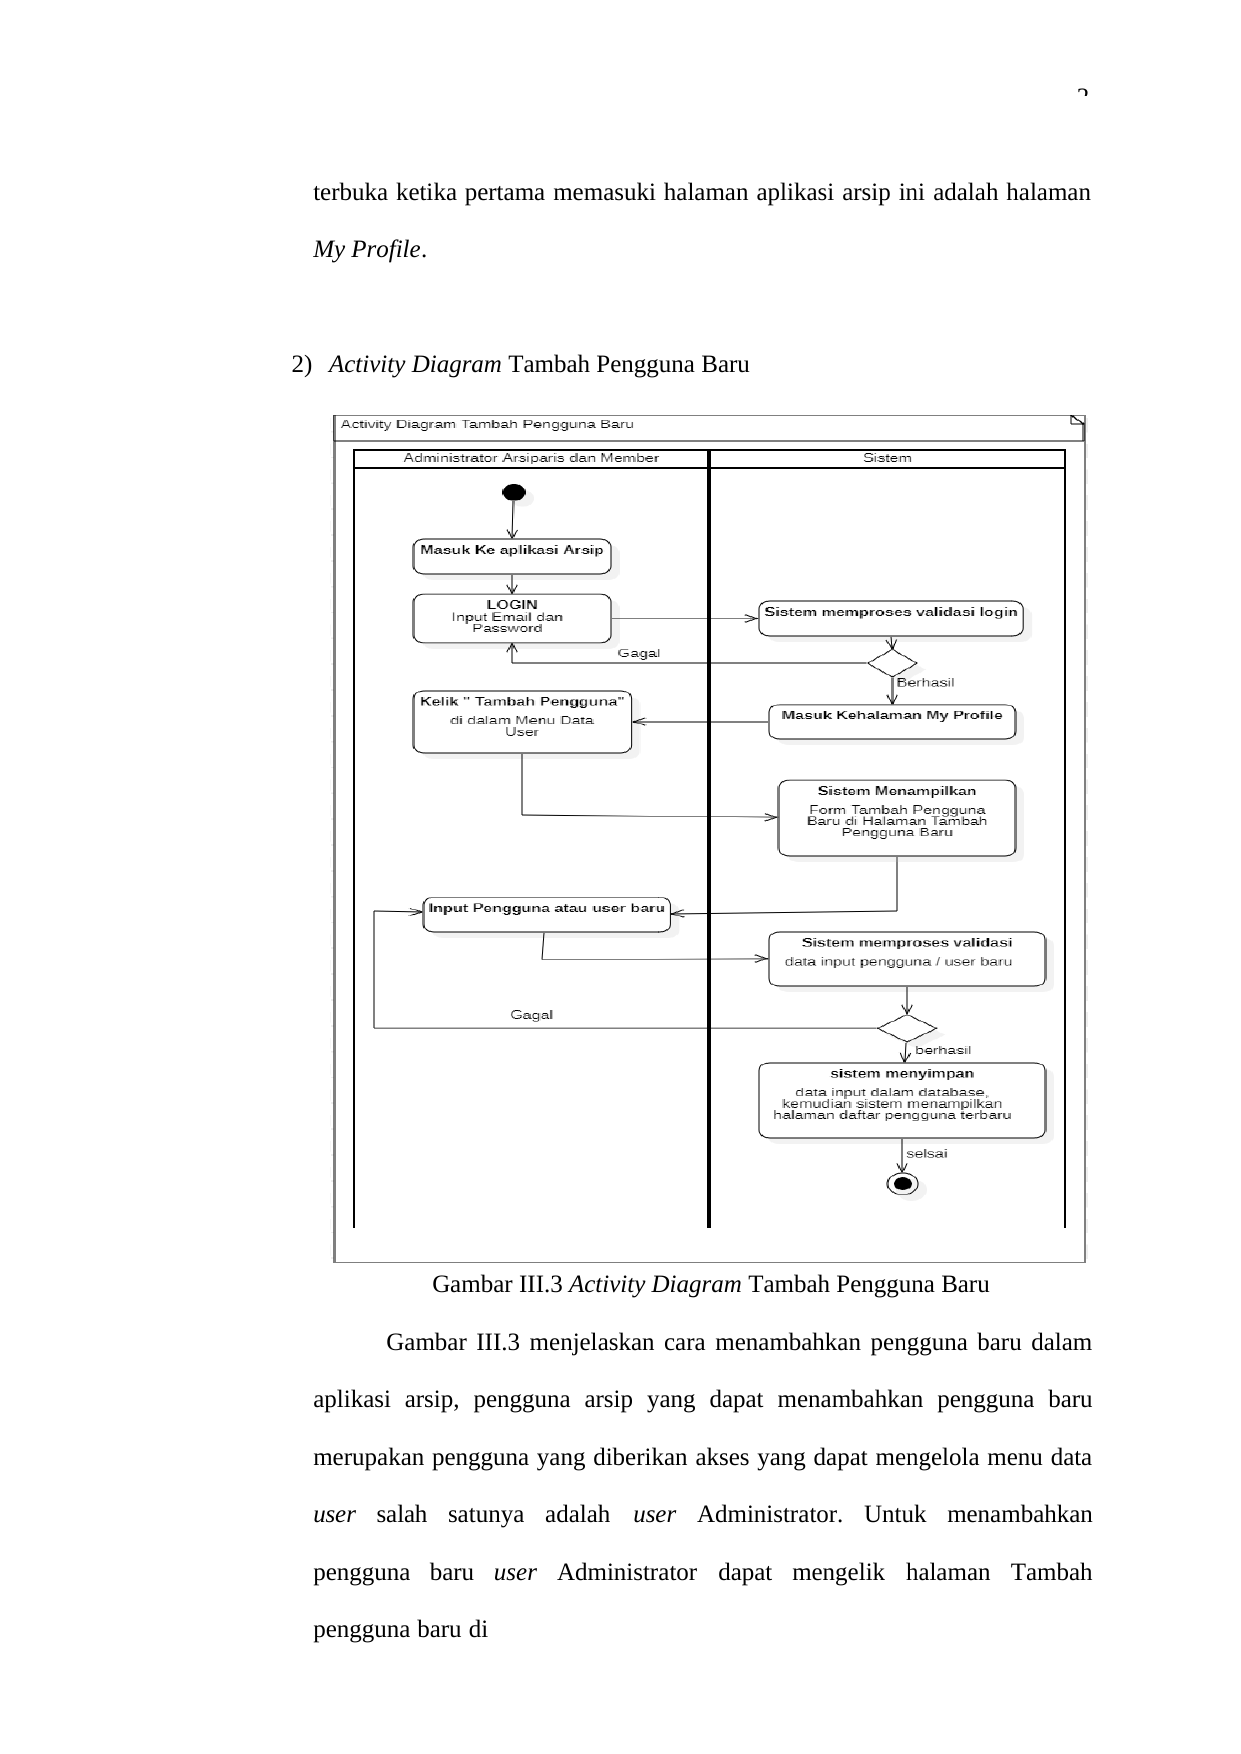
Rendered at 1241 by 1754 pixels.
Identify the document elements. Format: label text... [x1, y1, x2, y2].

list Activity Diagram Tambah Pengguna Baru [291, 349, 1144, 378]
picture [330, 415, 1088, 1263]
text terbuka ketika pertama memasuki halaman aplikasi arsip ini adalah halaman [313, 177, 1144, 206]
text Gambar III.3 menjelaskan cara menambahkan pengguna baru dalam aplikasi arsip, pengguna arsip yang dapat menambahkan pengguna baru merupakan pengguna yang diberikan akses yang dapat mengelola menu data user salah satunya adalah user Administrator. Untuk menambahkan pengguna baru user Administrator dapat mengelik halaman Tambah pengguna baru di [313, 1327, 1093, 1643]
text My Profile. [313, 234, 1144, 263]
